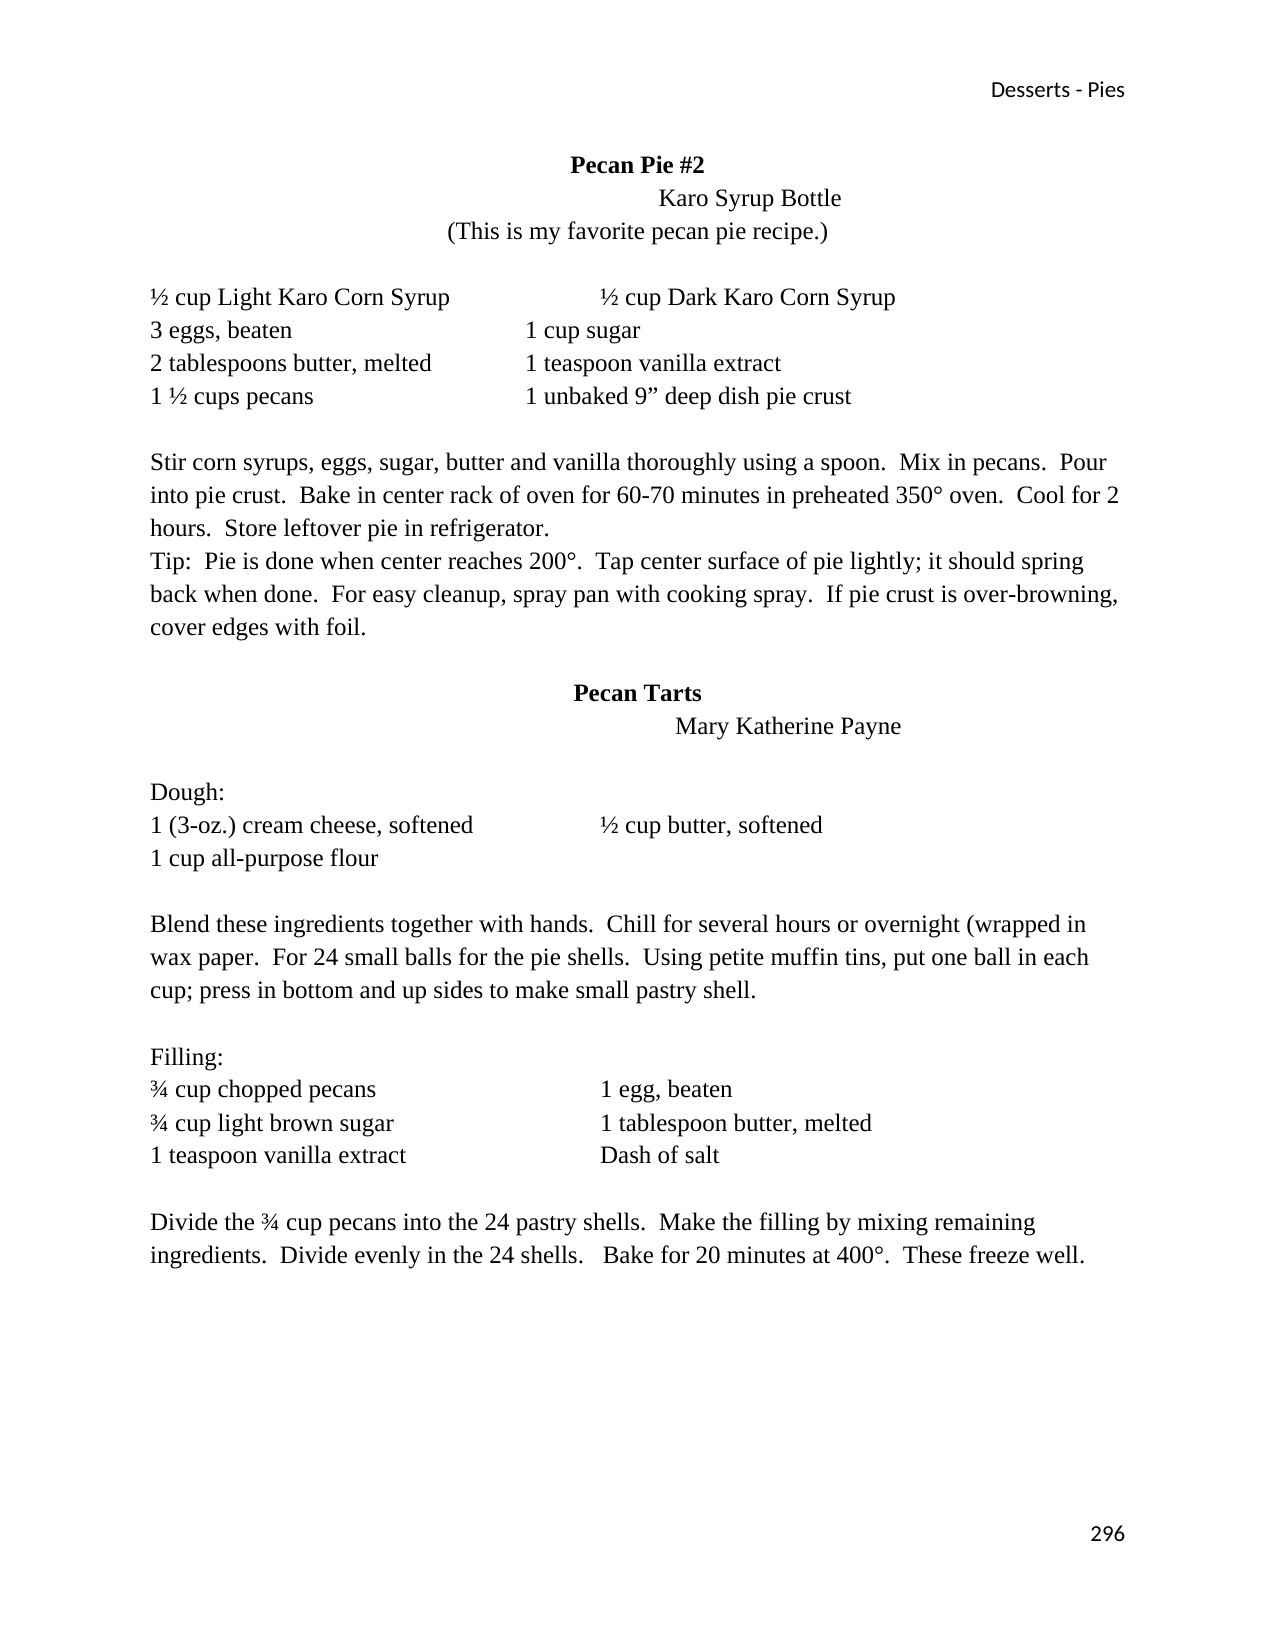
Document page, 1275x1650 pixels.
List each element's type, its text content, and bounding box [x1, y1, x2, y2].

text Stir corn syrups, eggs, sugar, butter and vanilla thoroughly using a spoon. Mix in pecans. Pour into pie crust. Bake in center rack of oven for 60-70 minutes in preheated 350° oven. Cool for 2 hours. Store leftover pie in refrigerator. [150, 447, 1125, 542]
text 1 ½ cups pecans 1 unbaked 9” deep dish pie crust [150, 381, 1125, 410]
text Blend these ingredients together with hands. Chill for several hours or overnight (wrapped in wax paper. For 24 small balls for the pie shells. Using petite muffin tins, put one ball in each cup; press in bottom and up sides to make small pastry shell. [150, 909, 1125, 1004]
text Filling: [150, 1042, 1125, 1070]
text 1 cup all-purpose flour [150, 843, 1125, 872]
text Dough: [150, 777, 1125, 806]
text Karo Syrup Bottle [300, 183, 1125, 212]
text 3 eggs, beaten 1 cup sugar [150, 315, 1125, 344]
text 1 (3-oz.) cream cheese, softened ½ cup butter, softened [150, 810, 1125, 839]
text ¾ cup chopped pecans 1 egg, beaten [150, 1074, 1125, 1103]
text ¾ cup light brown sugar 1 tablespoon butter, melted [150, 1108, 1125, 1136]
text (This is my favorite pecan pie recipe.) [150, 216, 1125, 245]
text Pecan Tarts [150, 678, 1125, 707]
text ½ cup Light Karo Corn Syrup ½ cup Dark Karo Corn Syrup [150, 282, 1125, 311]
text Divide the ¾ cup pecans into the 24 pastry shells. Make the filling by mixing remaining ingredients. Divide evenly in the 24 shells. Bake for 20 minutes at 400°. These freeze well. [150, 1207, 1125, 1268]
text 1 teaspoon vanilla extract Dash of salt [150, 1141, 1125, 1169]
text Mary Katherine Payne [600, 711, 1125, 740]
text Pecan Pie #2 [150, 150, 1125, 179]
text Tip: Pie is done when center reaches 200°. Tap center surface of pie lightly; it should spring back when done. For easy cleanup, spray pan with cooking spray. If pie crust is over-browning, cover edges with foil. [150, 546, 1125, 641]
text 2 tablespoons butter, melted 1 teaspoon vanilla extract [150, 348, 1125, 377]
